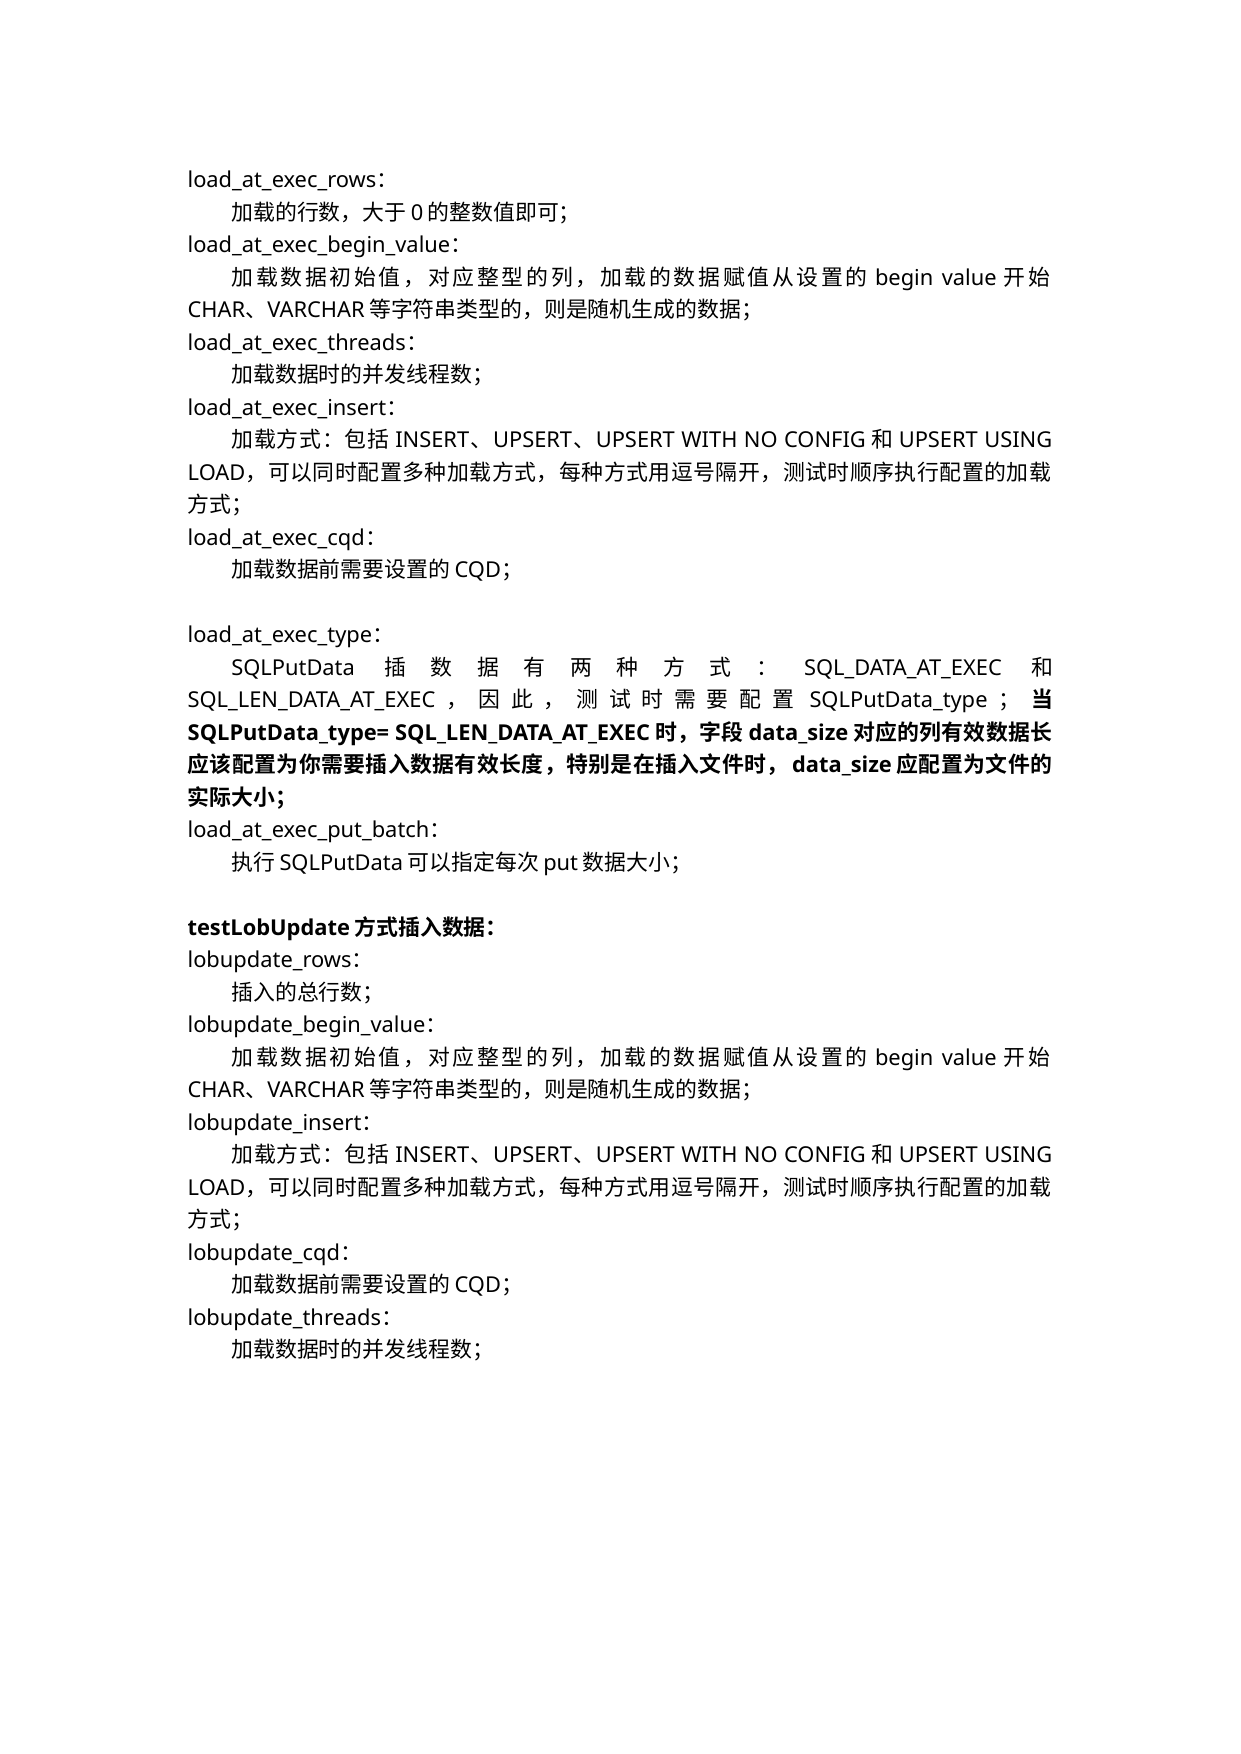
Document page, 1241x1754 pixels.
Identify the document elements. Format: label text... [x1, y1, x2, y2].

text lobupdate_cqd： [187, 1234, 1053, 1267]
text lobupdate_insert： [187, 1104, 1053, 1137]
text lobupdate_rows： [187, 942, 1053, 974]
text load_at_exec_threads： [187, 324, 1053, 357]
text 加载数据前需要设置的CQD； [187, 552, 1053, 584]
text 加载数据时的并发线程数； [187, 1332, 1053, 1364]
text 插入的总行数； [187, 974, 1053, 1007]
text 加载数据初始值，对应整型的列，加载的数据赋值从设置的begin value开始，CHAR、VARCHAR等字符串类型的，则是随机生成的数据； [187, 1039, 1053, 1104]
text 加载数据初始值，对应整型的列，加载的数据赋值从设置的begin value开始，CHAR、VARCHAR等字符串类型的，则是随机生成的数据； [187, 259, 1053, 324]
text testLobUpdate方式插入数据： [187, 909, 1053, 942]
text load_at_exec_begin_value： [187, 227, 1053, 259]
text load_at_exec_cqd： [187, 519, 1053, 552]
text SQLPutData插数据有两种方式：SQL_DATA_AT_EXEC和SQL_LEN_DATA_AT_EXEC，因此，测试时需要配置SQLPutData_type；当SQLPutData_type= SQL_LEN_DATA_AT_EXEC时，字段data_size对应的列有效数据长应该配置为你需要插入数据有效长度，特别是在插入文件时，data_size应配置为文件的实际大小； [187, 649, 1053, 812]
text 加载方式：包括INSERT、UPSERT、UPSERT WITH NO CONFIG和UPSERT USING LOAD，可以同时配置多种加载方式，每种方式用逗号隔开，测试时顺序执行配置的加载方式； [187, 422, 1053, 519]
text lobupdate_threads： [187, 1299, 1053, 1332]
text 执行SQLPutData可以指定每次put数据大小； [187, 844, 1053, 877]
text lobupdate_begin_value： [187, 1007, 1053, 1039]
text load_at_exec_insert： [187, 389, 1053, 422]
text 加载的行数，大于0的整数值即可； [187, 194, 1053, 227]
text load_at_exec_type： [187, 617, 1053, 649]
text 加载数据时的并发线程数； [187, 357, 1053, 389]
text load_at_exec_rows： [187, 162, 1053, 194]
text 加载方式：包括INSERT、UPSERT、UPSERT WITH NO CONFIG和UPSERT USING LOAD，可以同时配置多种加载方式，每种方式用逗号隔开，测试时顺序执行配置的加载方式； [187, 1137, 1053, 1234]
text load_at_exec_put_batch： [187, 812, 1053, 844]
text 加载数据前需要设置的CQD； [187, 1267, 1053, 1299]
